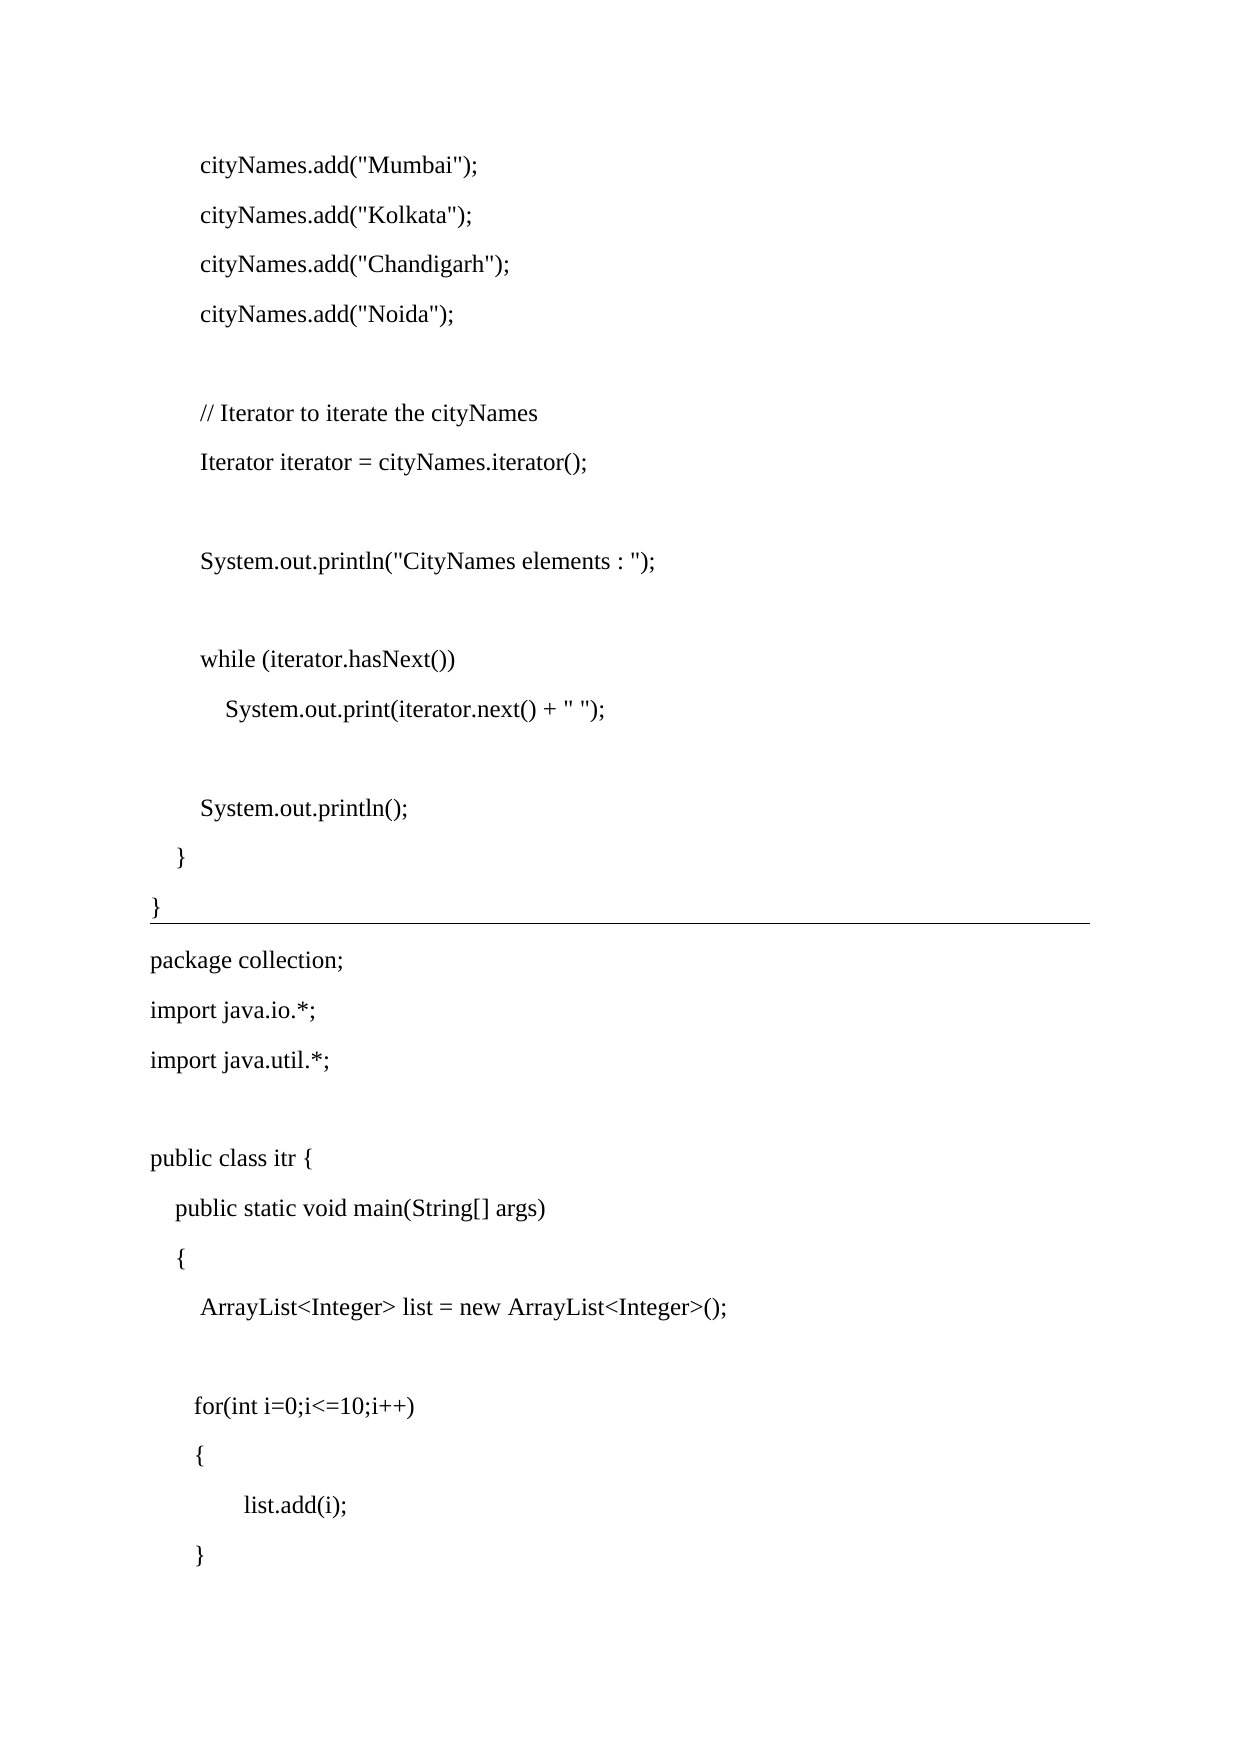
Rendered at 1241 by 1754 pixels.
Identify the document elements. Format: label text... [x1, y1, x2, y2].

text import java.util.*; [150, 1045, 1090, 1073]
text list.add(i); [150, 1490, 1090, 1519]
text while (iterator.hasNext()) [150, 644, 1090, 673]
text cityNames.add("Noida"); [150, 299, 1090, 328]
text System.out.println("CityNames elements : "); [150, 546, 1090, 574]
text cityNames.add("Kolkata"); [150, 200, 1090, 228]
text for(int i=0;i<=10;i++) [150, 1391, 1090, 1419]
text System.out.println(); [150, 793, 1090, 821]
text } [150, 842, 1090, 871]
text cityNames.add("Mumbai"); [150, 150, 1090, 179]
text cityNames.add("Chandigarh"); [150, 249, 1090, 278]
text { [150, 1243, 1090, 1271]
text } [150, 892, 1090, 923]
text public class itr { [150, 1143, 1090, 1172]
text // Iterator to iterate the cityNames [150, 398, 1090, 426]
text import java.io.*; [150, 995, 1090, 1024]
text public static void main(String[] args) [150, 1193, 1090, 1222]
text { [150, 1441, 1090, 1469]
text Iterator iterator = cityNames.iterator(); [150, 447, 1090, 476]
text package collection; [150, 945, 1090, 974]
text ArrayList<Integer> list = new ArrayList<Integer>(); [150, 1292, 1090, 1321]
text System.out.print(iterator.next() + " "); [150, 694, 1090, 723]
text } [150, 1540, 1090, 1569]
